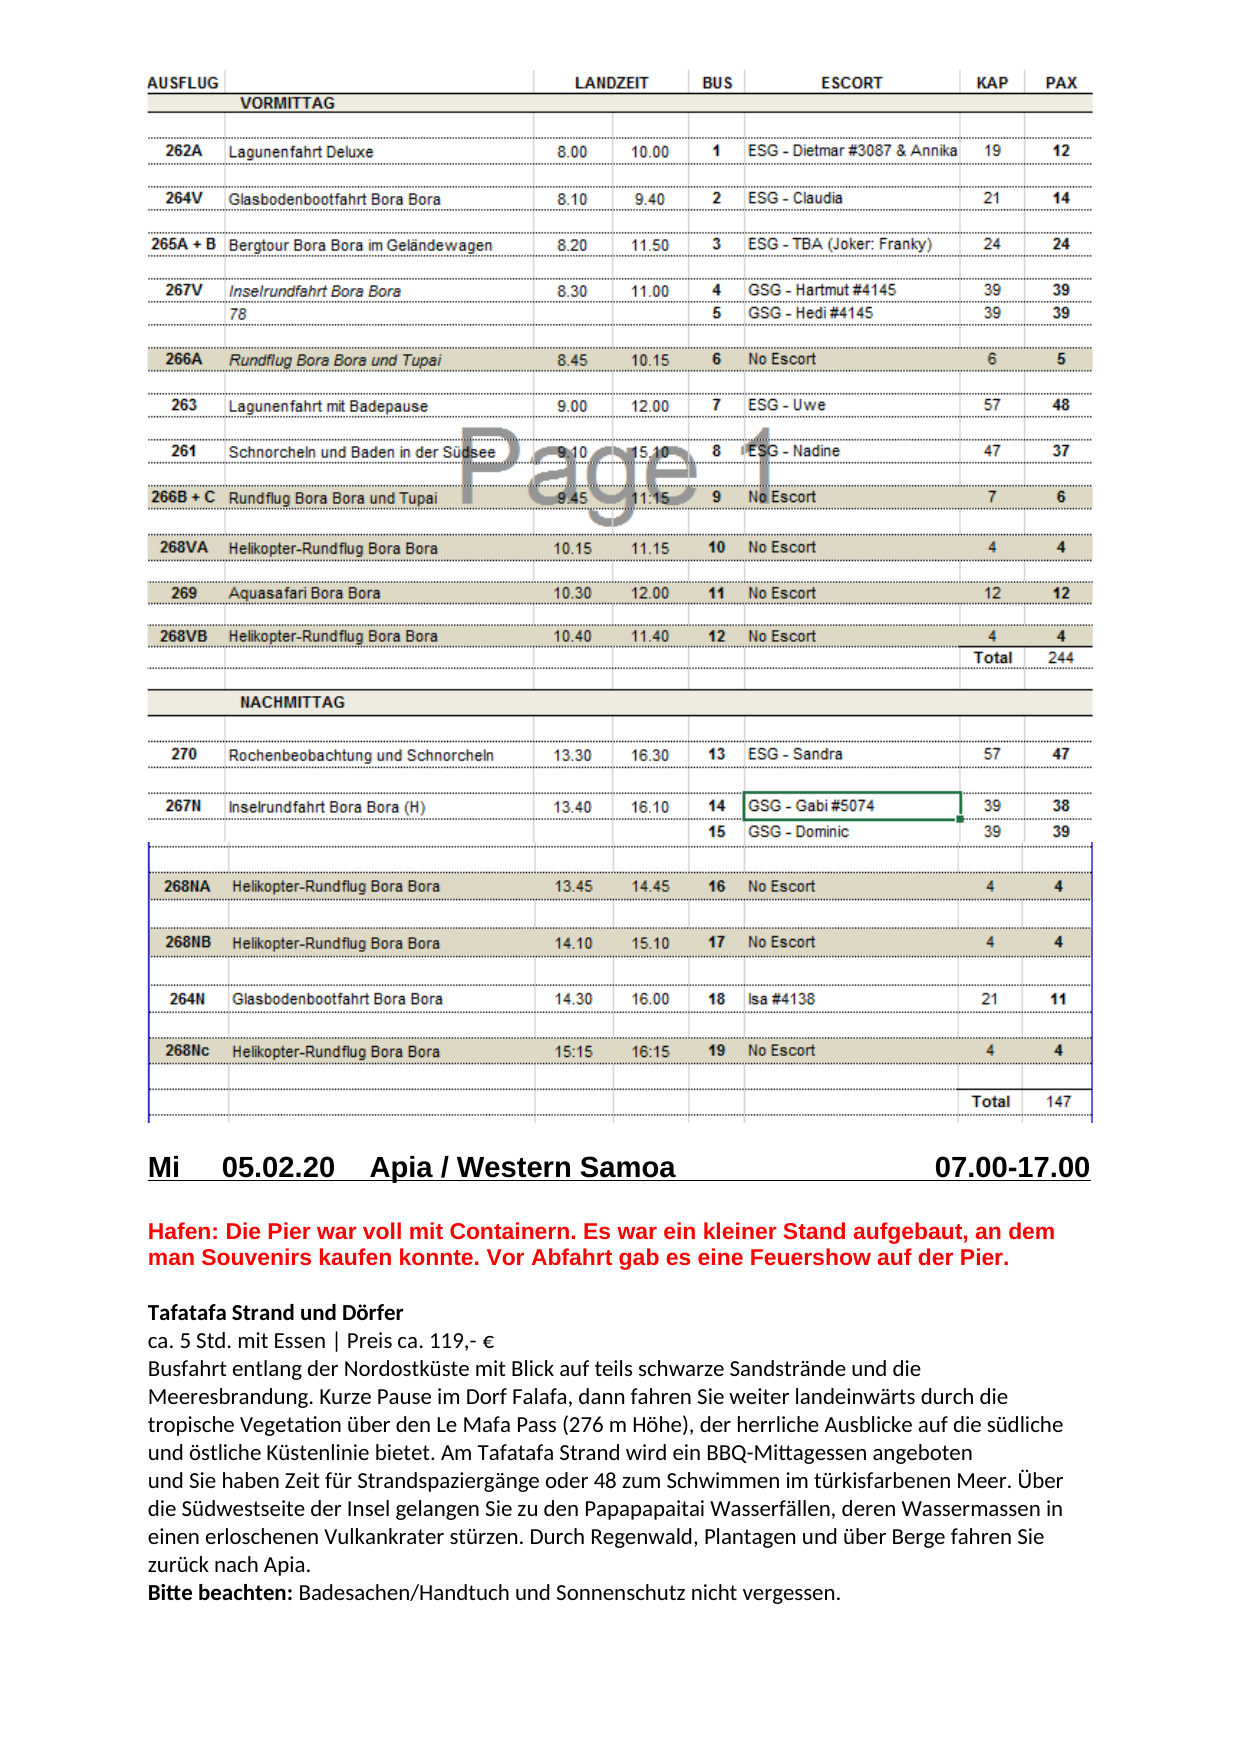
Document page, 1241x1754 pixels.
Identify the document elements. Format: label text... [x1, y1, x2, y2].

text Bitte beachten: Badesachen/Handtuch und Sonnenschutz nicht vergessen. [148, 1578, 1092, 1607]
text Hafen: Die Pier war voll mit Containern. Es war ein kleiner Stand aufgebaut, an dem man Souvenirs kaufen konnte. Vor Abfahrt gab es eine Feuershow auf der Pier. [148, 1218, 1092, 1270]
text ca. 5 Std. mit Essen | Preis ca. 119,- € [148, 1326, 1092, 1354]
text Tafatafa Strand und Dörfer [148, 1298, 1092, 1326]
text Mi 05.02.20 Apia / Western Samoa 07.00-17.00 [148, 1151, 1092, 1184]
text Busfahrt entlang der Nordostküste mit Blick auf teils schwarze Sandstrände und die Meeresbrandung. Kurze Pause im Dorf Falafa, dann fahren Sie weiter landeinwärts durch die tropische Vegetation über den Le Mafa Pass (276 m Höhe), der herrliche Ausblicke auf die südliche und östliche Küstenlinie bietet. Am Tafatafa Strand wird ein BBQ-Mittagessen angeboten [148, 1354, 1092, 1466]
picture [147, 70, 1093, 1123]
text zurück nach Apia. [148, 1551, 1092, 1578]
text und Sie haben Zeit für Strandspaziergänge oder 48 zum Schwimmen im türkisfarbenen Meer. Über die Südwestseite der Insel gelangen Sie zu den Papapapaitai Wasserfällen, deren Wassermassen in einen erloschenen Vulkankrater stürzen. Durch Regenwald, Plantagen und über Berge fahren Sie [148, 1466, 1092, 1551]
